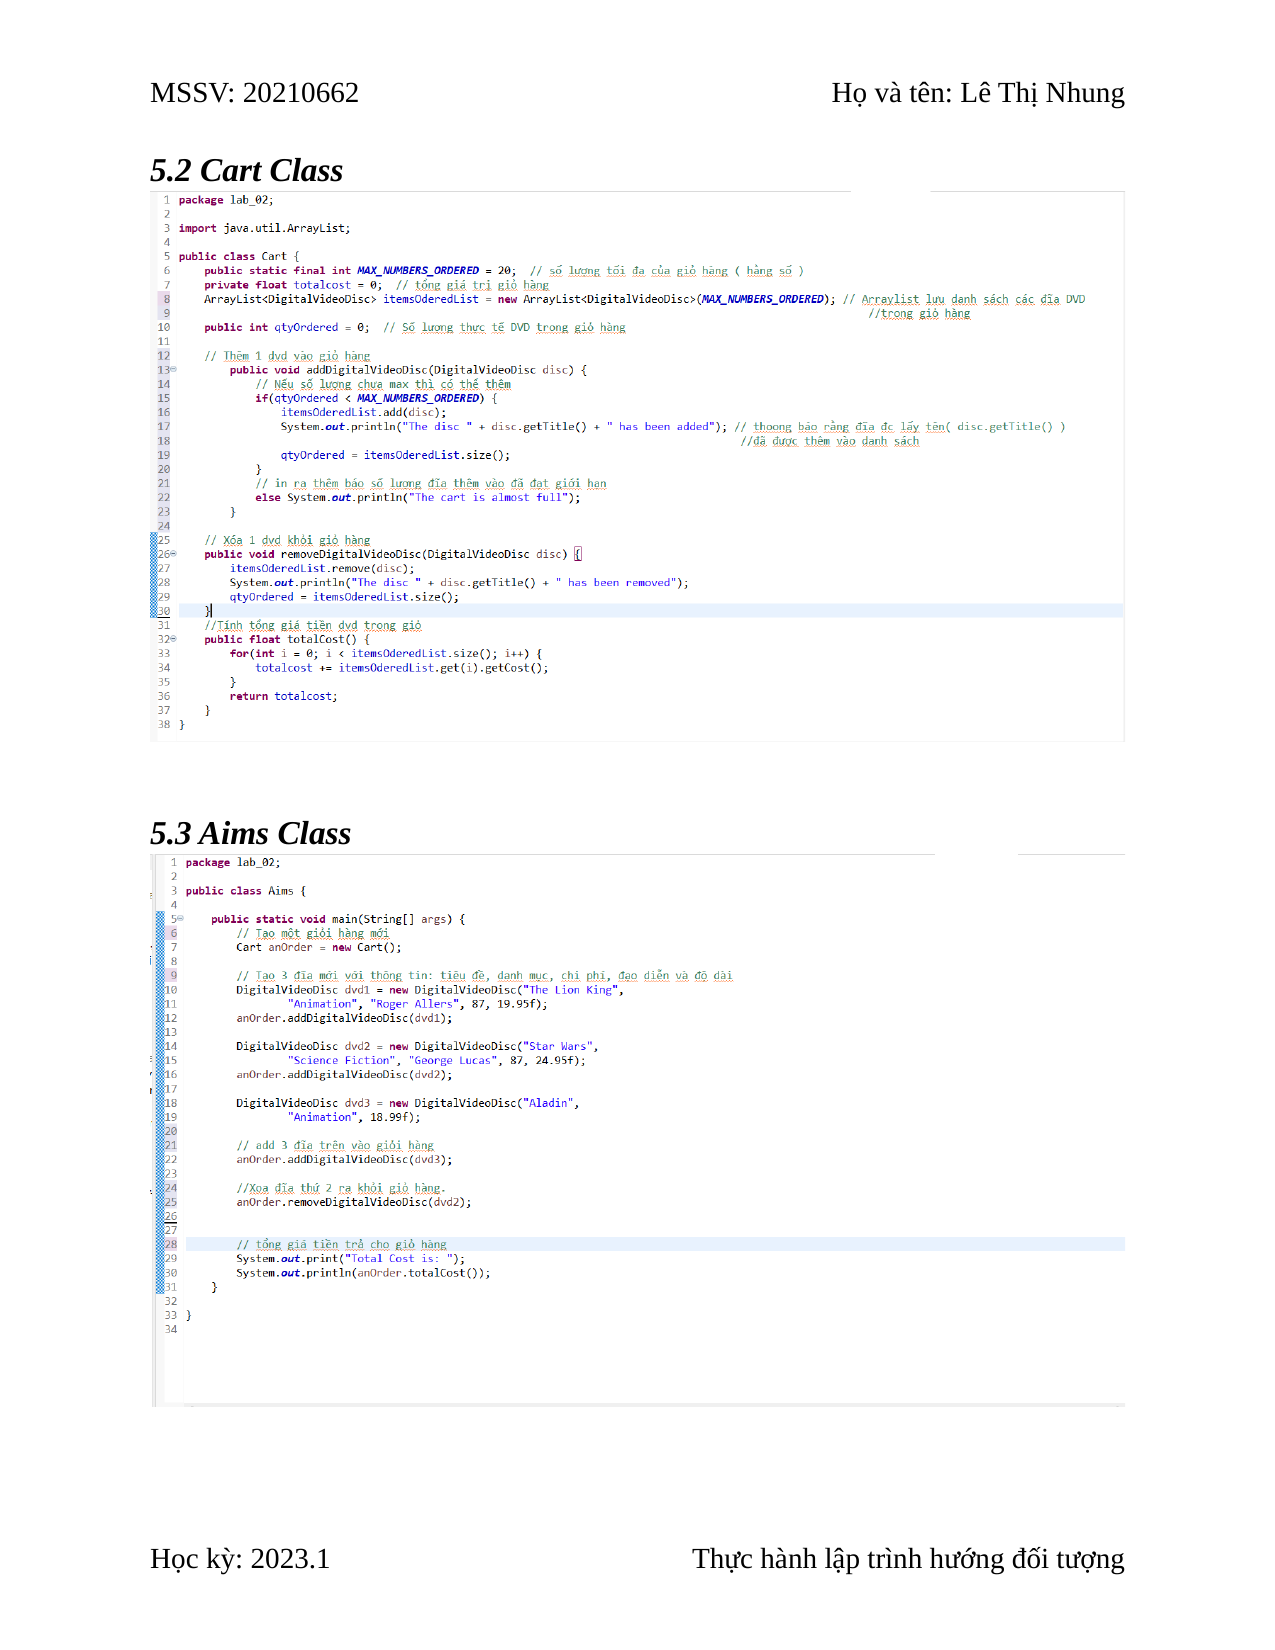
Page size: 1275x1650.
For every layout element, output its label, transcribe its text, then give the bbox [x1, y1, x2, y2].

subtitle 5.2 Cart Class [150, 150, 1125, 188]
text 5.3 Aims Class [150, 813, 1125, 854]
picture [150, 191, 1125, 742]
picture [150, 854, 1125, 1407]
